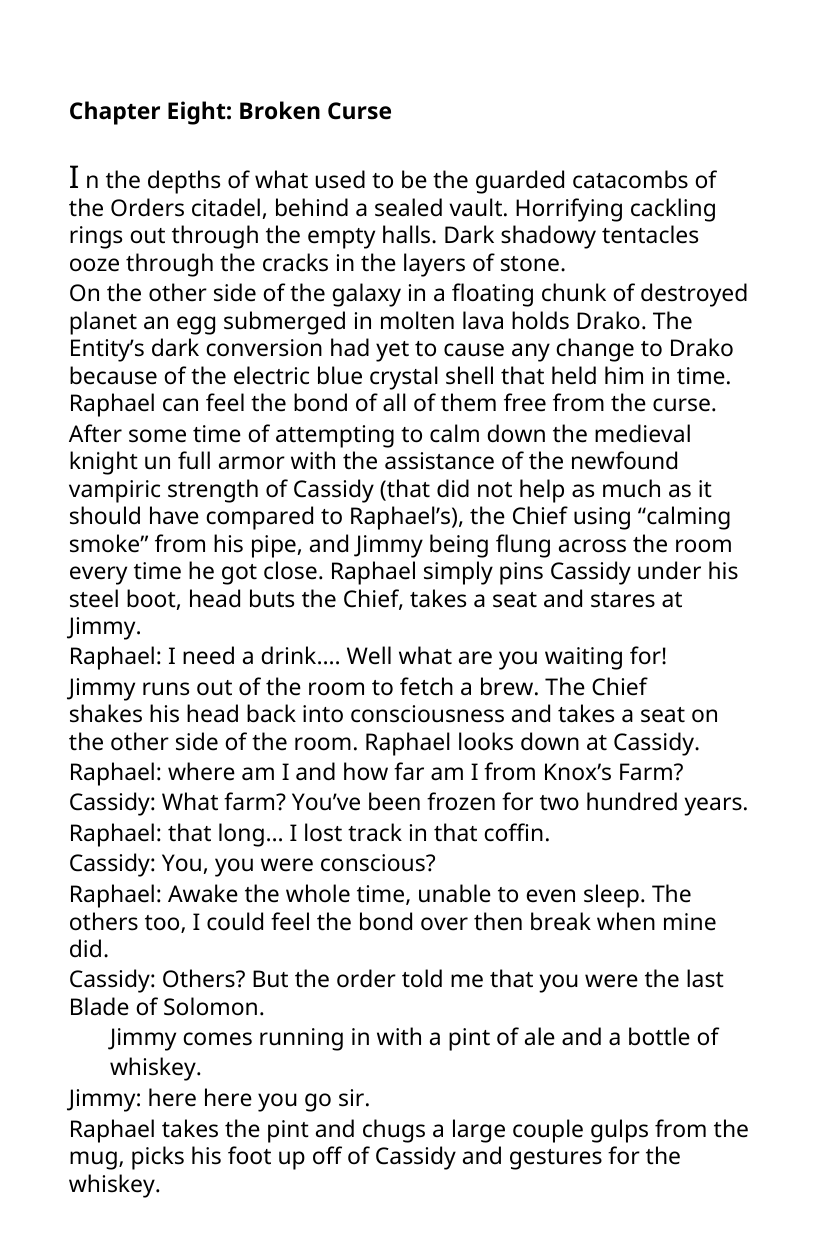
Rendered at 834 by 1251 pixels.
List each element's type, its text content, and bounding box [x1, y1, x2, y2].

text Raphael: where am I and how far am I from Knox’s Farm? [69, 756, 756, 786]
text Cassidy: You, you were conscious? [69, 847, 756, 877]
text Chapter Eight: Broken Curse [69, 92, 756, 127]
text Cassidy: What farm? You’ve been frozen for two hundred years. [69, 786, 756, 817]
text Raphael: that long… I lost track in that coffin. [69, 817, 756, 847]
text Raphael: Awake the whole time, unable to even sleep. The others too, I could feel the bond over then break when mine did. [69, 880, 726, 963]
text Jimmy comes running in with a pint of ale and a bottle of whiskey. [110, 1021, 756, 1082]
text Raphael takes the pint and chugs a large couple gulps from the mug, picks his foot up off of Cassidy and gestures for the whiskey. [69, 1115, 756, 1197]
text Jimmy runs out of the room to fetch a brew. The Chief shakes his head back into consciousness and takes a seat on the other side of the room. Raphael looks down at Cassidy. [69, 673, 726, 756]
text After some time of attempting to calm down the medieval knight un full armor with the assistance of the newfound vampiric strength of Cassidy (that did not help as much as it should have compared to Raphael’s), the Chief using “calming smoke” from his pipe, and Jimmy being flung across the room every time he got close. Raphael simply pins Cassidy under his steel boot, head buts the Chief, takes a seat and stares at Jimmy. [69, 420, 756, 640]
text Cassidy: Others? But the order told me that you were the last Blade of Solomon. [69, 966, 726, 1021]
text Raphael: I need a drink…. Well what are you waiting for! [69, 640, 756, 670]
text On the other side of the galaxy in a floating chunk of destroyed planet an egg submerged in molten lava holds Drako. The Entity’s dark conversion had yet to cause any change to Drako because of the electric blue crystal shell that held him in time. Raphael can feel the bond of all of them free from the curse. [69, 279, 756, 417]
text Jimmy: here here you go sir. [69, 1082, 756, 1112]
text I n the depths of what used to be the guarded catacombs of the Orders citadel, behind a sealed vault. Horrifying cackling rings out through the empty halls. Dark shadowy tentacles ooze through the cracks in the layers of stone. [69, 167, 756, 277]
